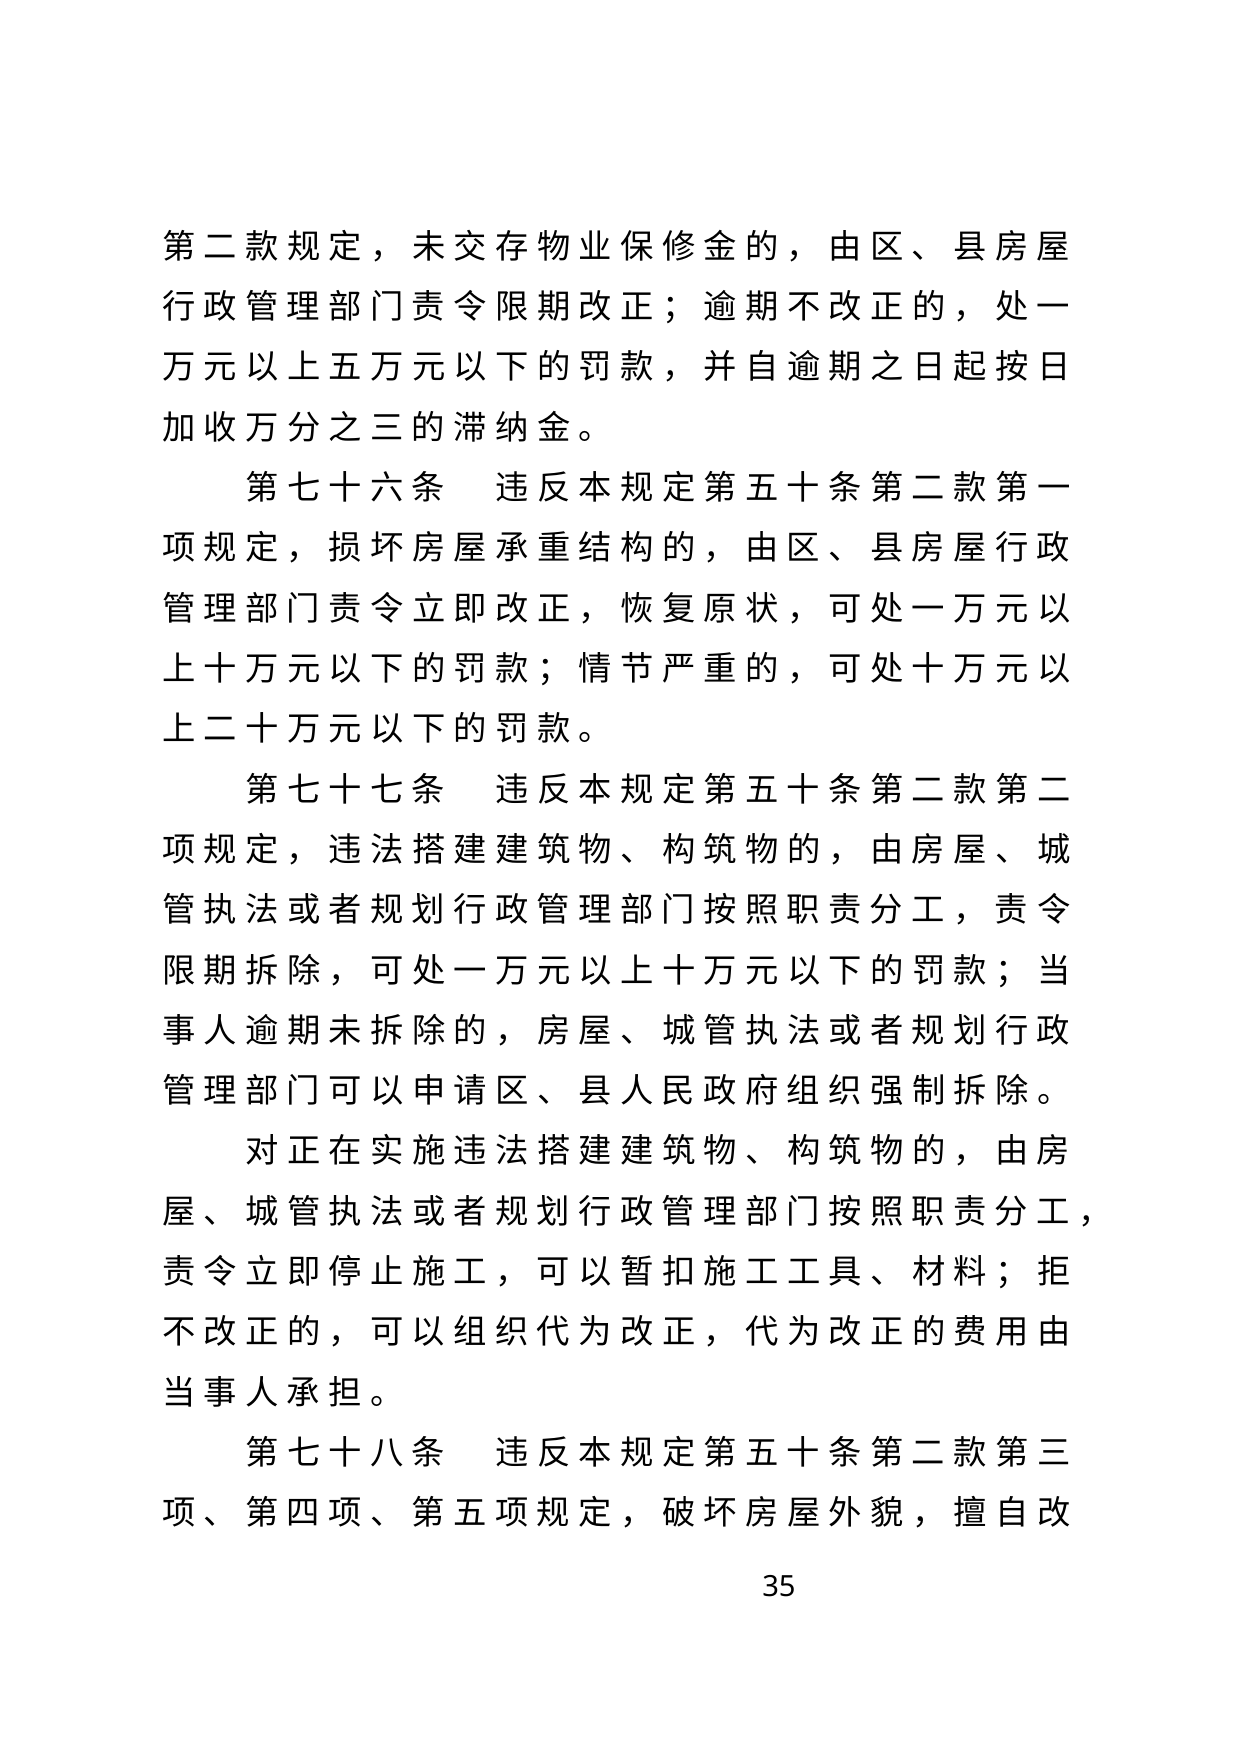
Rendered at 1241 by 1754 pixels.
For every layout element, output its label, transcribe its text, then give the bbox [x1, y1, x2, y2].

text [162, 1420, 1078, 1540]
text 第七十六条 违反本规定第五十条第二款第一项规定，损坏房屋承重结构的，由区、县房屋行政管理部门责令立即改正，恢复原状，可处一万元以上十万元以下的罚款；情节严重的，可处十万元以上二十万元以下的罚款。 [162, 455, 1078, 756]
text 对正在实施违法搭建建筑物、构筑物的，由房屋、城管执法或者规划行政管理部门按照职责分工，责令立即停止施工，可以暂扣施工工具、材料；拒不改正的，可以组织代为改正，代为改正的费用由当事人承担。 [162, 1118, 1078, 1420]
text 第七十七条 违反本规定第五十条第二款第二项规定，违法搭建建筑物、构筑物的，由房屋、城管执法或者规划行政管理部门按照职责分工，责令限期拆除，可处一万元以上十万元以下的罚款；当事人逾期未拆除的，房屋、城管执法或者规划行政管理部门可以申请区、县人民政府组织强制拆除。 [162, 756, 1078, 1118]
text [162, 213, 1078, 455]
